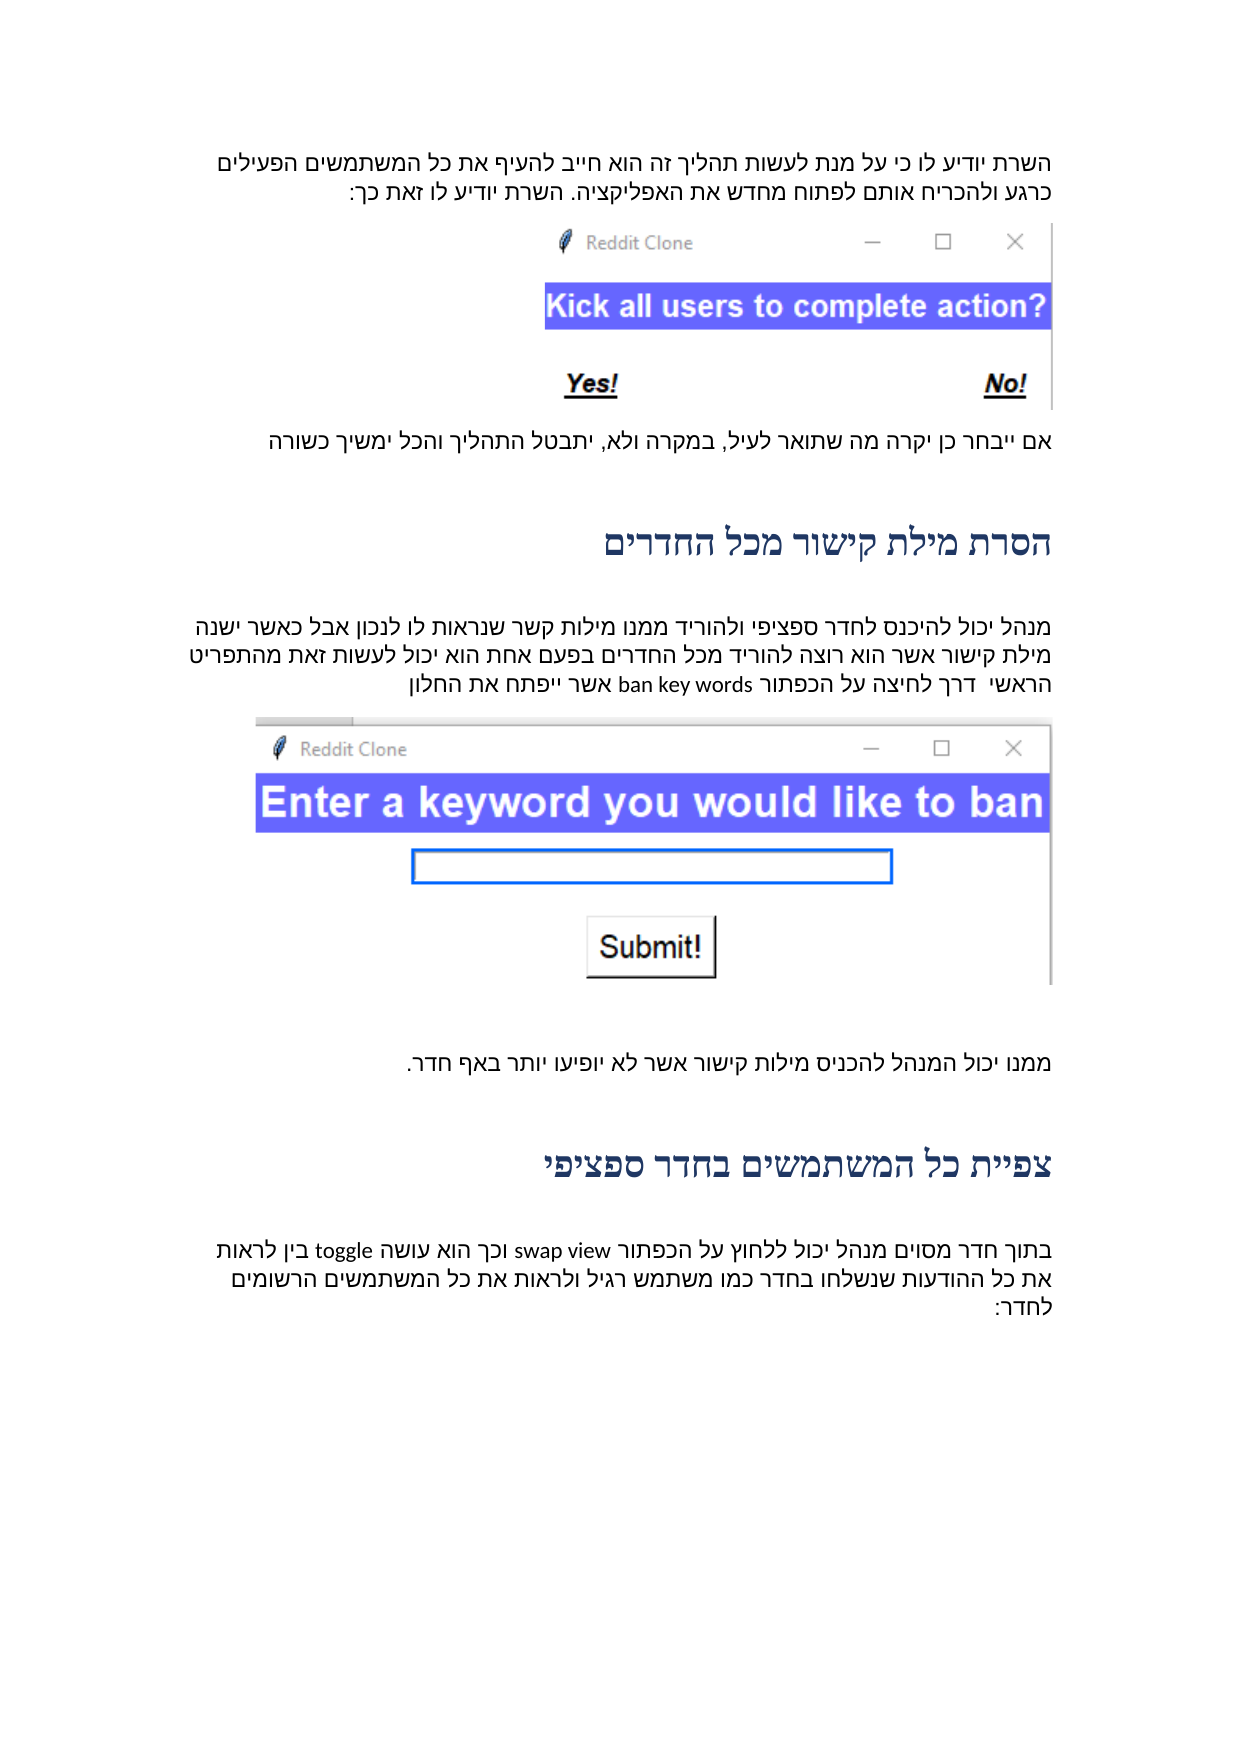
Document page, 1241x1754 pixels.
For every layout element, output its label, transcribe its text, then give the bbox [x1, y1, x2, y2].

text אם ייבחר כן יקרה מה שתואר לעיל, במקרה ולא, יתבטל התהליך והכל ימשיך כשורה [187, 428, 1053, 455]
text מנהל יכול להיכנס לחדר ספציפי ולהוריד ממנו מילות קשר שנראות לו לנכון אבל כאשר ישנה מילת קישור אשר הוא רוצה להוריד מכל החדרים בפעם אחת הוא יכול לעשות זאת מהתפריט הראשי דרך לחיצה על הכפתור ban key words אשר ייפתח את החלון [187, 614, 1053, 699]
picture [544, 223, 1053, 410]
subtitle צפיית כל המשתמשים בחדר ספציפי [187, 1142, 1053, 1186]
text ממנו יכול המנהל להכניס מילות קישור אשר לא יופיעו יותר באף חדר. [187, 1050, 1053, 1077]
subtitle הסרת מילת קישור מכל החדרים [187, 520, 1053, 563]
picture [255, 717, 1053, 985]
text בתוך חדר מסוים מנהל יכול ללחוץ על הכפתור swap view וכך הוא עושה toggle בין לראות את כל ההודעות שנשלחו בחדר כמו משתמש רגיל ולראות את כל המשתמשים הרשומים לחדר: [187, 1236, 1053, 1321]
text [187, 150, 1053, 205]
